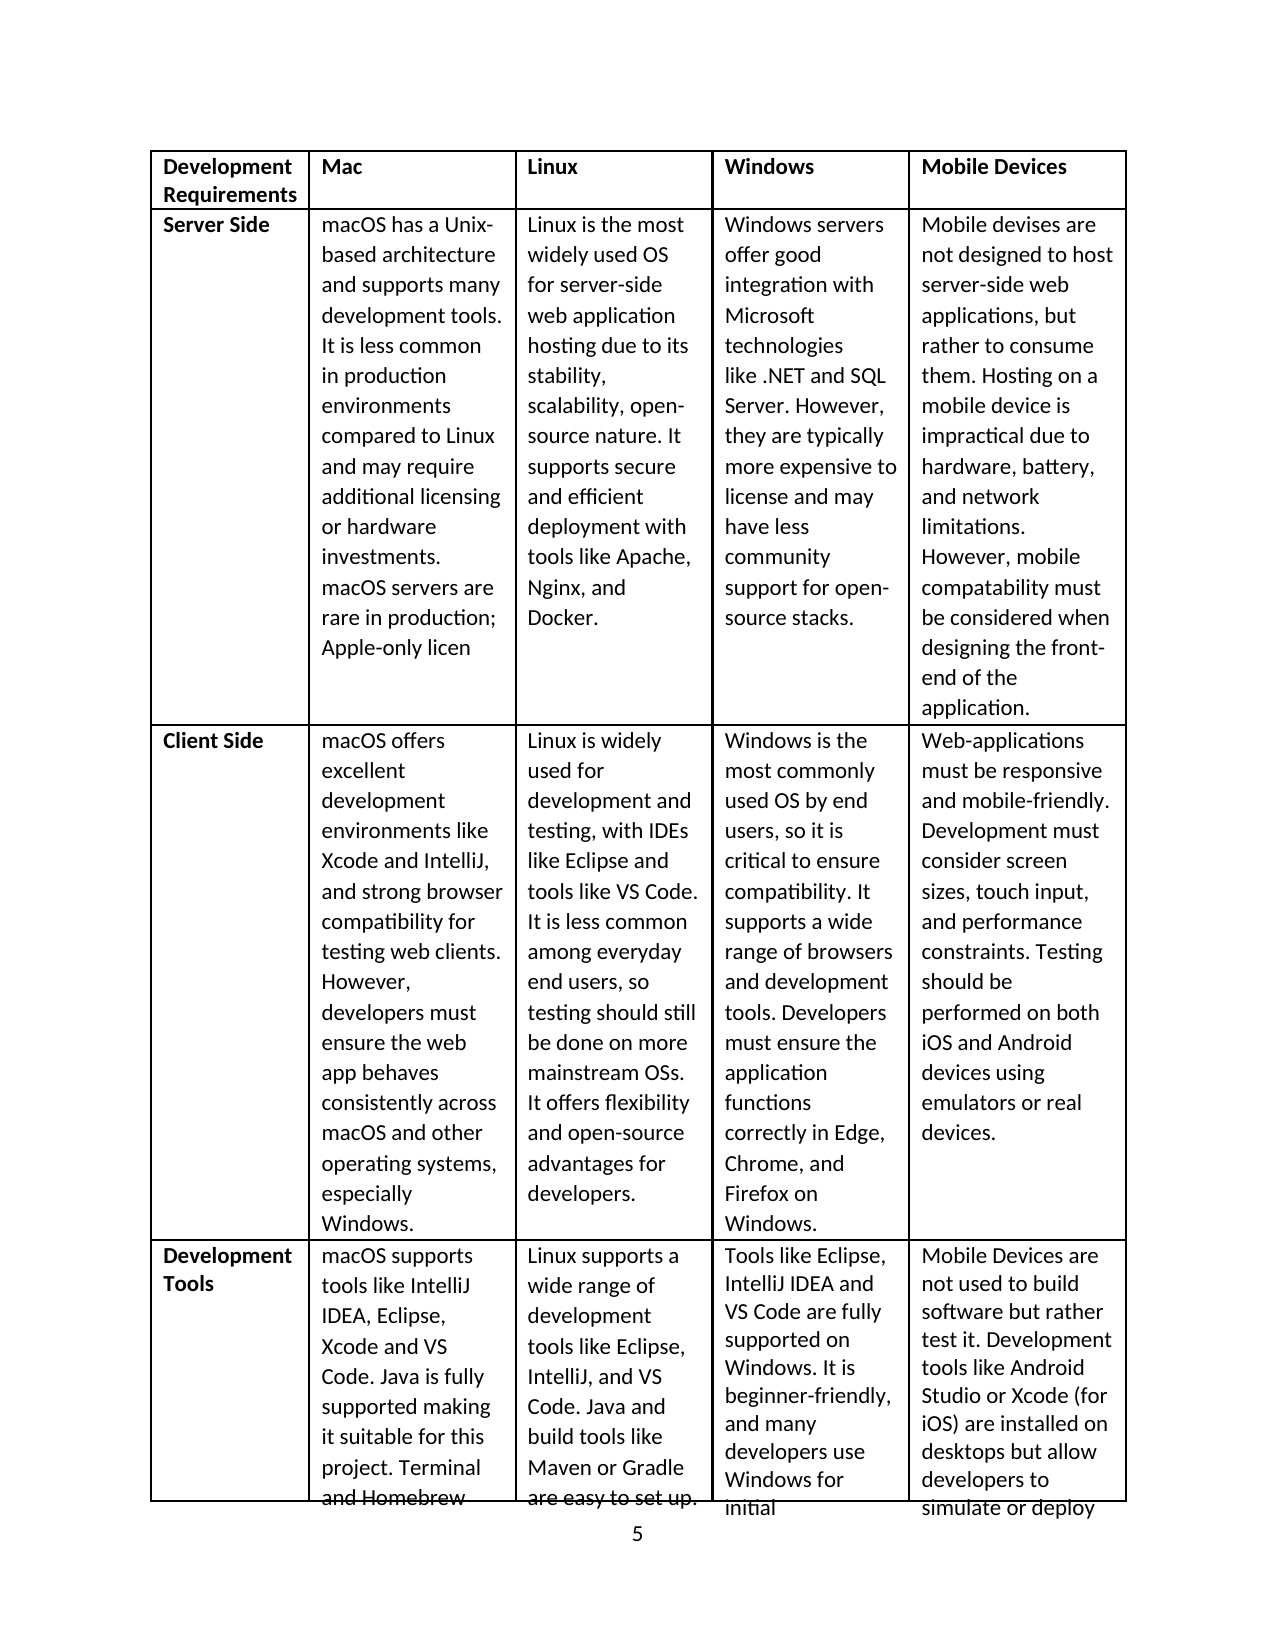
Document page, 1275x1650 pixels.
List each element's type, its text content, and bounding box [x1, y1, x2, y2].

table_cell macOS offers excellent development environments like Xcode and IntelliJ, and strong browser compatibility for testing web clients. However, developers must ensure the web app behaves consistently across macOS and other operating systems, especially Windows. [310, 726, 515, 1239]
table_header Windows [714, 152, 908, 208]
table_cell Linux is widely used for development and testing, with IDEs like Eclipse and tools like VS Code. It is less common among everyday end users, so testing should still be done on more mainstream OSs. It offers flexibility and open-source advantages for developers. [517, 726, 711, 1239]
table_cell macOS supports tools like IntelliJ IDEA, Eclipse, Xcode and VS Code. Java is fully supported making it suitable for this project. Terminal and Homebrew also aid in managing development environments. [310, 1241, 515, 1500]
table_cell Development Tools [152, 1241, 308, 1500]
table_cell Mobile devises are not designed to host server-side web applications, but rather to consume them. Hosting on a mobile device is impractical due to hardware, battery, and network limitations. However, mobile compatability must be considered when designing the front-end of the application. [910, 210, 1125, 724]
table_header Mobile Devices [910, 152, 1125, 208]
table_header Development Requirements [152, 152, 308, 208]
table_header Linux [517, 152, 711, 208]
table_cell Linux is the most widely used OS for server-side web application hosting due to its stability, scalability, open-source nature. It supports secure and efficient deployment with tools like Apache, Nginx, and Docker. [517, 210, 711, 724]
table_cell Linux supports a wide range of development tools like Eclipse, IntelliJ, and VS Code. Java and build tools like Maven or Gradle are easy to set up. Linux is favored for server development and scripting. [517, 1241, 711, 1500]
table_cell Server Side [152, 210, 308, 724]
table_cell Windows servers offer good integration with Microsoft technologies like .NET and SQL Server. However, they are typically more expensive to license and may have less community support for open-source stacks. [714, 210, 908, 724]
table_cell Tools like Eclipse, IntelliJ IDEA and VS Code are fully supported on Windows. It is beginner-friendly, and many developers use Windows for initial development. Java and the JDK are easy to install and maintain. [714, 1241, 908, 1500]
table_cell Web-applications must be responsive and mobile-friendly. Development must consider screen sizes, touch input, and performance constraints. Testing should be performed on both iOS and Android devices using emulators or real devices. [910, 726, 1125, 1239]
table_header Mac [310, 152, 515, 208]
table_cell Mobile Devices are not used to build software but rather test it. Development tools like Android Studio or Xcode (for iOS) are installed on desktops but allow developers to simulate or deploy apps on mobile. [910, 1241, 1125, 1500]
table_cell Windows is the most commonly used OS by end users, so it is critical to ensure compatibility. It supports a wide range of browsers and development tools. Developers must ensure the application functions correctly in Edge, Chrome, and Firefox on Windows. [714, 726, 908, 1239]
table_cell Client Side [152, 726, 308, 1239]
table_cell macOS has a Unix-based architecture and supports many development tools. It is less common in production environments compared to Linux and may require additional licensing or hardware investments. macOS servers are rare in production; Apple-only licen [310, 210, 515, 724]
